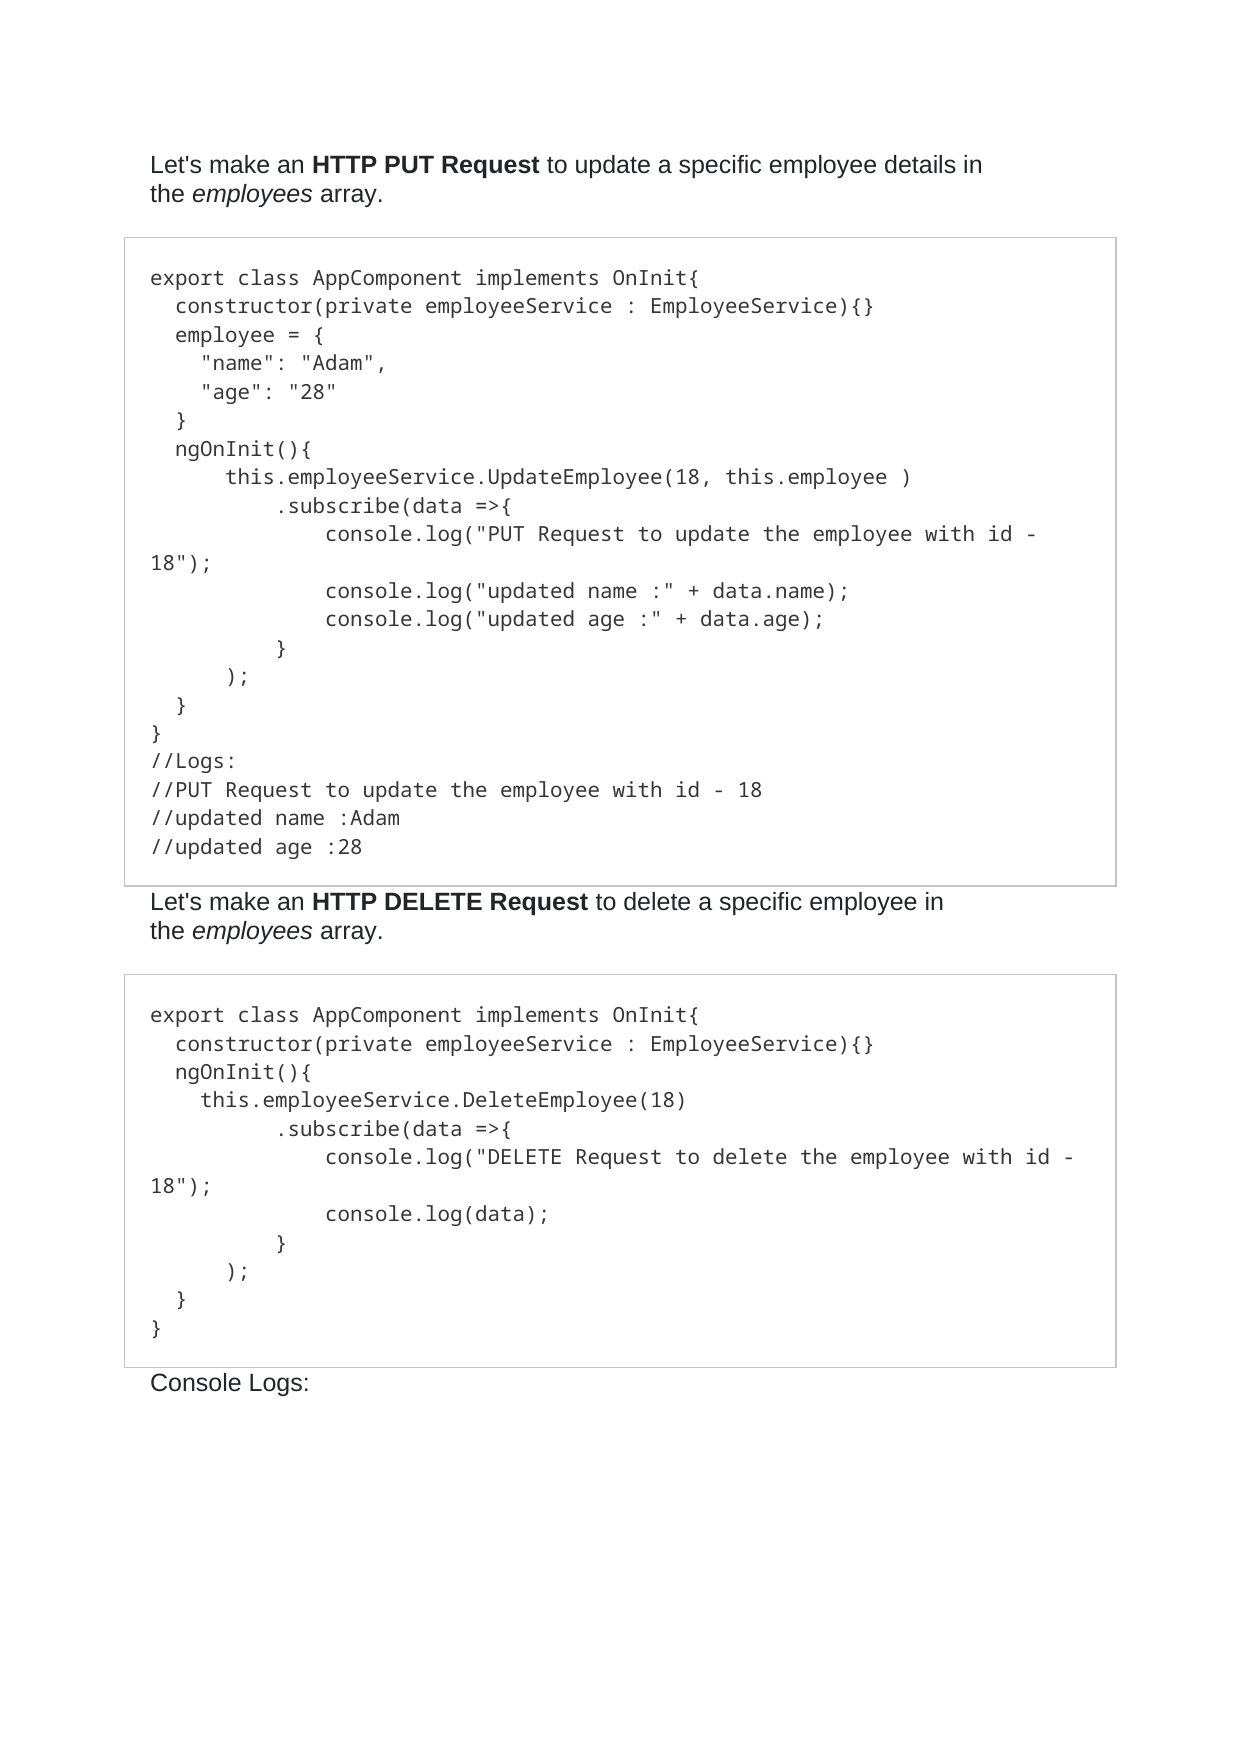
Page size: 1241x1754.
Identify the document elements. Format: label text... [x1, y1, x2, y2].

text .subscribe(data =>{ [150, 491, 1090, 519]
text //PUT Request to update the employee with id - 18 [150, 775, 1090, 803]
text this.employeeService.DeleteEmployee(18) [150, 1086, 1090, 1114]
text //updated age :28 [125, 805, 1115, 885]
text console.log(data); [150, 1199, 1090, 1228]
text export class AppComponent implements OnInit{ [125, 975, 1115, 1029]
text //Logs: [150, 747, 1090, 775]
text export class AppComponent implements OnInit{ [125, 238, 1115, 292]
text } [150, 633, 1090, 661]
text ); [150, 661, 1090, 690]
text ngOnInit(){ [150, 434, 1090, 462]
text console.log("DELETE Request to delete the employee with id - 18"); [150, 1142, 1090, 1199]
text this.employeeService.UpdateEmployee(18, this.employee ) [150, 462, 1090, 491]
text ngOnInit(){ [150, 1057, 1090, 1086]
text } [150, 1228, 1090, 1256]
text console.log("updated age :" + data.age); [150, 604, 1090, 633]
text "name": "Adam", [150, 348, 1090, 377]
text Let's make an HTTP PUT Request to update a specific employee details in the employees array. [150, 150, 1090, 207]
text constructor(private employeeService : EmployeeService){} [150, 1029, 1090, 1057]
text console.log("PUT Request to update the employee with id - 18"); [150, 519, 1090, 576]
text } [150, 405, 1090, 434]
text } [150, 690, 1090, 718]
text console.log("updated name :" + data.name); [150, 576, 1090, 604]
text "age": "28" [150, 377, 1090, 405]
text } [125, 1286, 1115, 1367]
text ); [150, 1256, 1090, 1284]
text Let's make an HTTP DELETE Request to delete a specific employee in the employees array. [150, 887, 1090, 944]
text employee = { [150, 320, 1090, 348]
text .subscribe(data =>{ [150, 1114, 1090, 1142]
text Console Logs: [150, 1368, 1090, 1397]
text constructor(private employeeService : EmployeeService){} [150, 292, 1090, 320]
text } [150, 718, 1090, 747]
